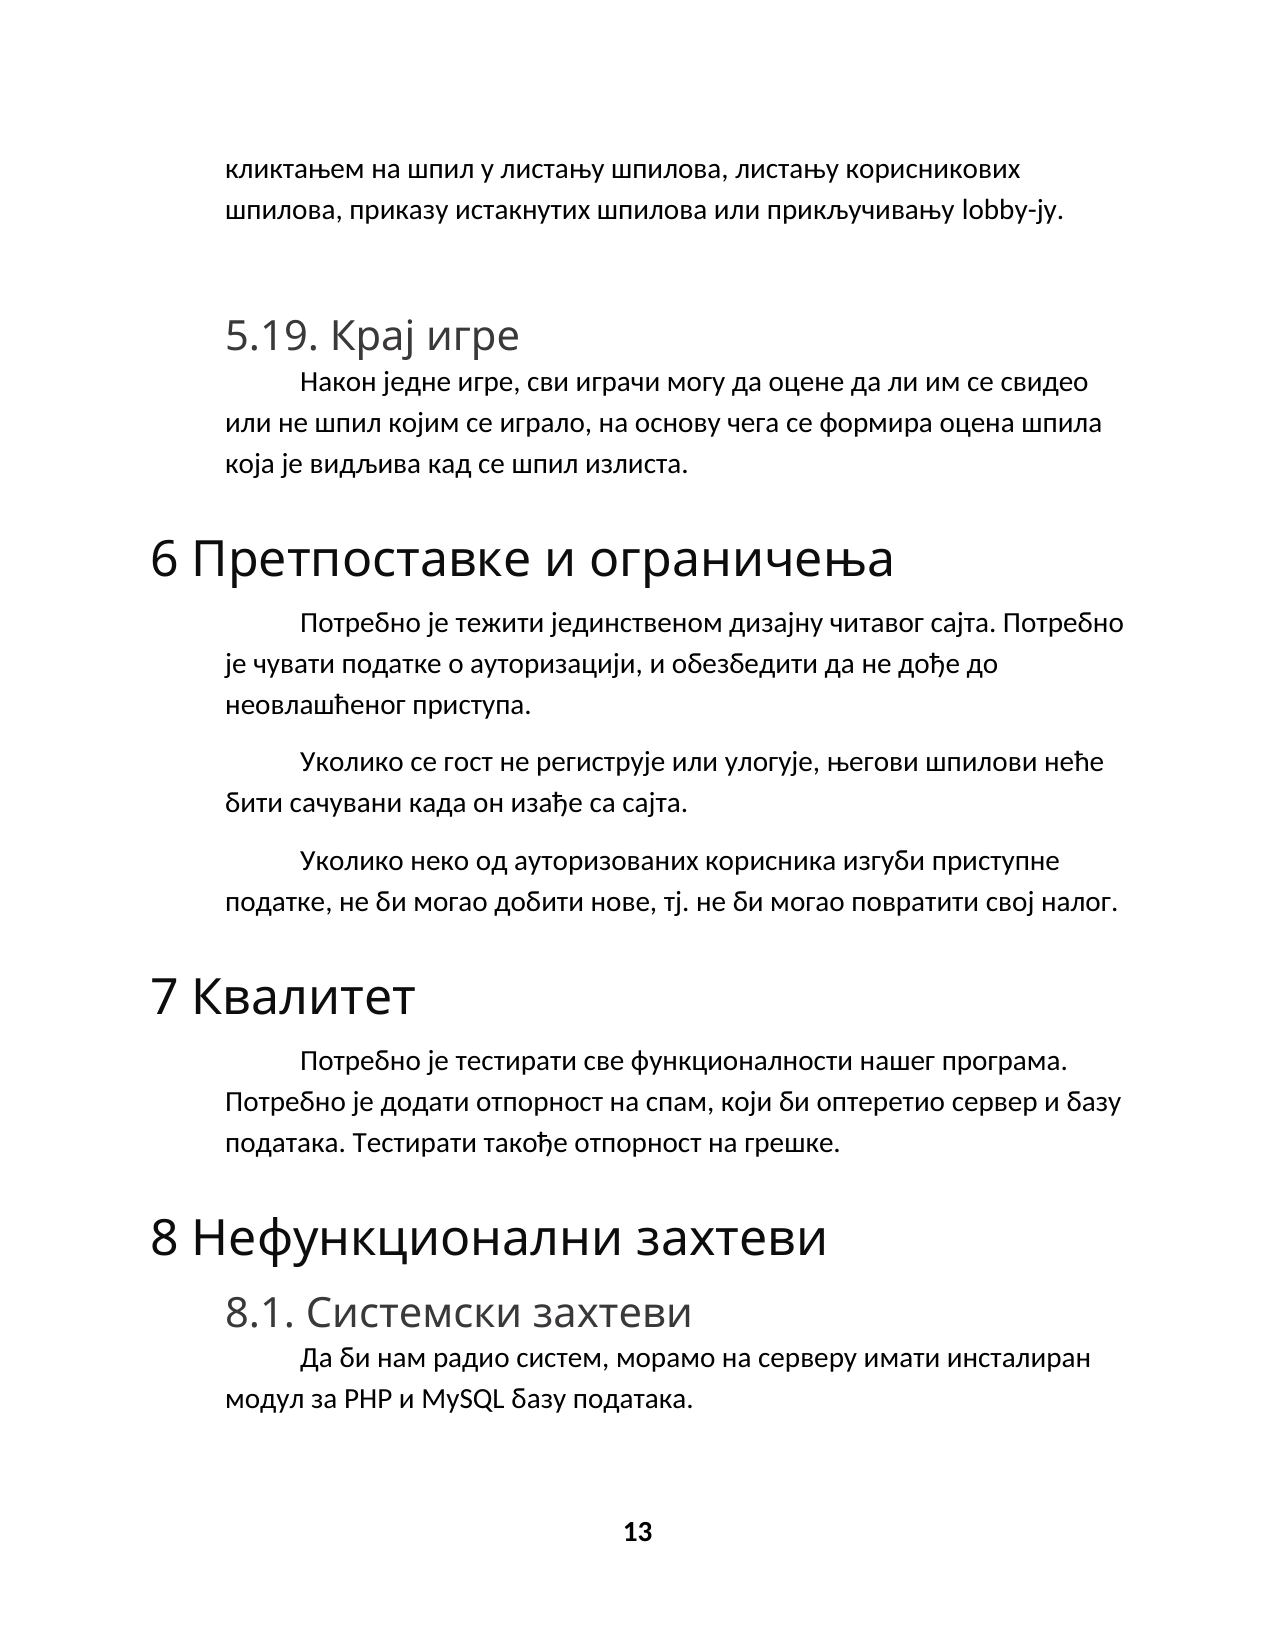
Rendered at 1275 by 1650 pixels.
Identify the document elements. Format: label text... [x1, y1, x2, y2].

text Уколико неко од ауторизованих корисника изгуби приступне податке, не би могао добити нове, тј. не би могао повратити свој налог. [225, 842, 1125, 918]
subtitle 8.1. Системски захтеви [225, 1283, 1125, 1339]
subtitle 5.19. Крај игре [225, 306, 1125, 363]
text Уколико се гост не региструје или улогује, његови шпилови неће бити сачувани када он изађе са сајта. [225, 743, 1125, 820]
subtitle 8 Нефункционални захтеви [150, 1202, 1125, 1270]
text Да би нам радио систем, морамо на серверу имати инсталиран модул за PHP и MySQL базу података. [225, 1339, 1125, 1416]
subtitle 6 Претпоставке и ограничења [150, 523, 1125, 591]
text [225, 150, 1125, 227]
text Потребно је тежити јединственом дизајну читавог сајта. Потребно је чувати податке о ауторизацији, и обезбедити да не дође до неовлашћеног приступа. [225, 604, 1125, 721]
text Потребно је тестирати све функционалности нашег програма. Потребно је додати отпорност на спам, који би оптеретио сервер и базу података. Тестирати такође отпорност на грешке. [225, 1042, 1125, 1159]
subtitle 7 Квалитет [150, 961, 1125, 1029]
text Након једне игре, сви играчи могу да оцене да ли им се свидео или не шпил којим се играло, на основу чега се формира оцена шпила која је видљива кад се шпил излиста. [225, 363, 1125, 480]
